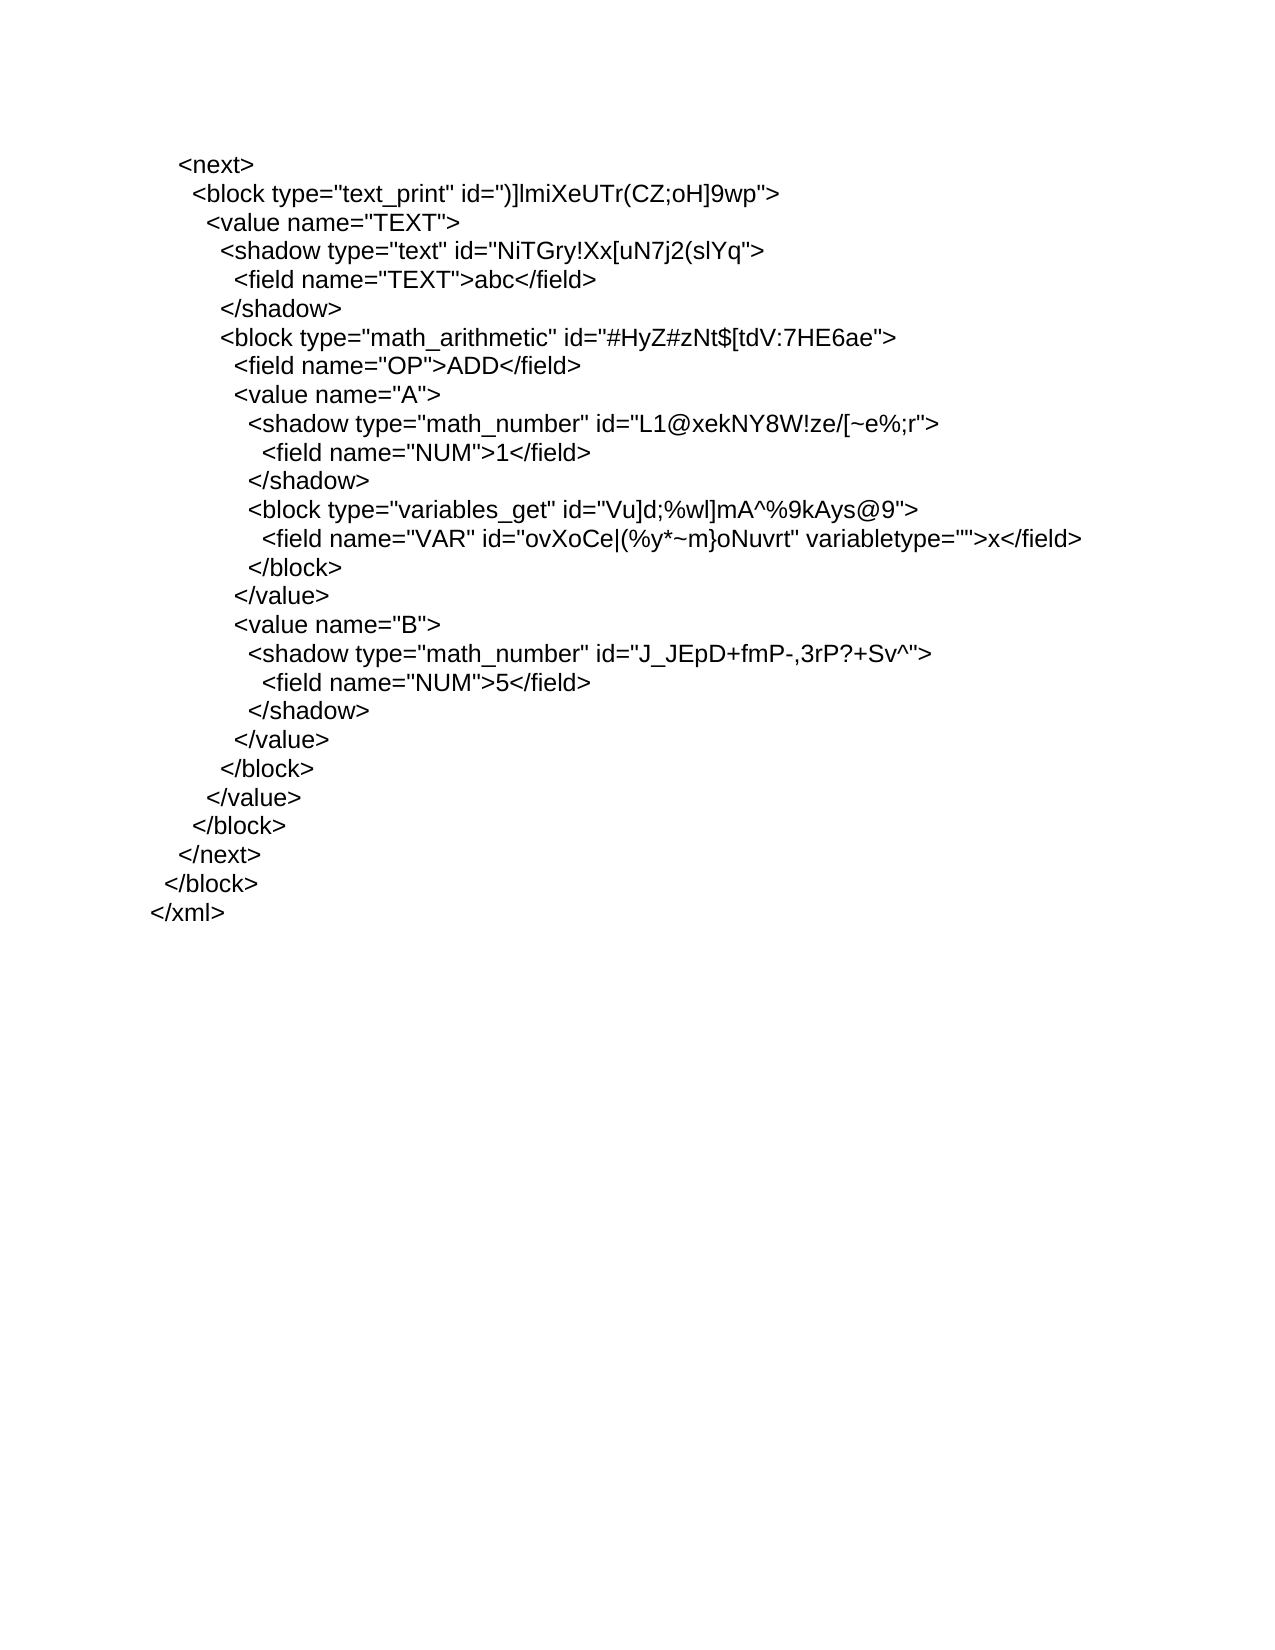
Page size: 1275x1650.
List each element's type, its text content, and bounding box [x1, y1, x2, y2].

text </value> [150, 782, 1125, 811]
text <block type="text_print" id=")]lmiXeUTr(CZ;oH]9wp"> [150, 179, 1125, 207]
text <shadow type="text" id="NiTGry!Xx[uN7j2(slYq"> [150, 236, 1125, 265]
text </next> [150, 840, 1125, 869]
text <field name="NUM">5</field> [150, 667, 1125, 696]
text <value name="A"> [150, 380, 1125, 409]
text <shadow type="math_number" id="J_JEpD+fmP-,3rP?+Sv^"> [150, 639, 1125, 667]
text <field name="NUM">1</field> [150, 437, 1125, 466]
text <value name="B"> [150, 610, 1125, 639]
text </shadow> [150, 466, 1125, 495]
text <value name="TEXT"> [150, 207, 1125, 236]
text </value> [150, 725, 1125, 754]
text <shadow type="math_number" id="L1@xekNY8W!ze/[~e%;r"> [150, 409, 1125, 437]
text </shadow> [150, 696, 1125, 725]
text </value> [150, 581, 1125, 610]
text </xml> [150, 897, 1125, 926]
text <next> [150, 150, 1125, 179]
text <field name="TEXT">abc</field> [150, 265, 1125, 294]
text <field name="VAR" id="ovXoCe|(%y*~m}oNuvrt" variabletype="">x</field> [150, 524, 1125, 552]
text </block> [150, 552, 1125, 581]
text </block> [150, 869, 1125, 897]
text </block> [150, 811, 1125, 840]
text <block type="math_arithmetic" id="#HyZ#zNt$[tdV:7HE6ae"> [150, 322, 1125, 351]
text <field name="OP">ADD</field> [150, 351, 1125, 380]
text </block> [150, 754, 1125, 782]
text <block type="variables_get" id="Vu]d;%wl]mA^%9kAys@9"> [150, 495, 1125, 524]
text </shadow> [150, 294, 1125, 322]
